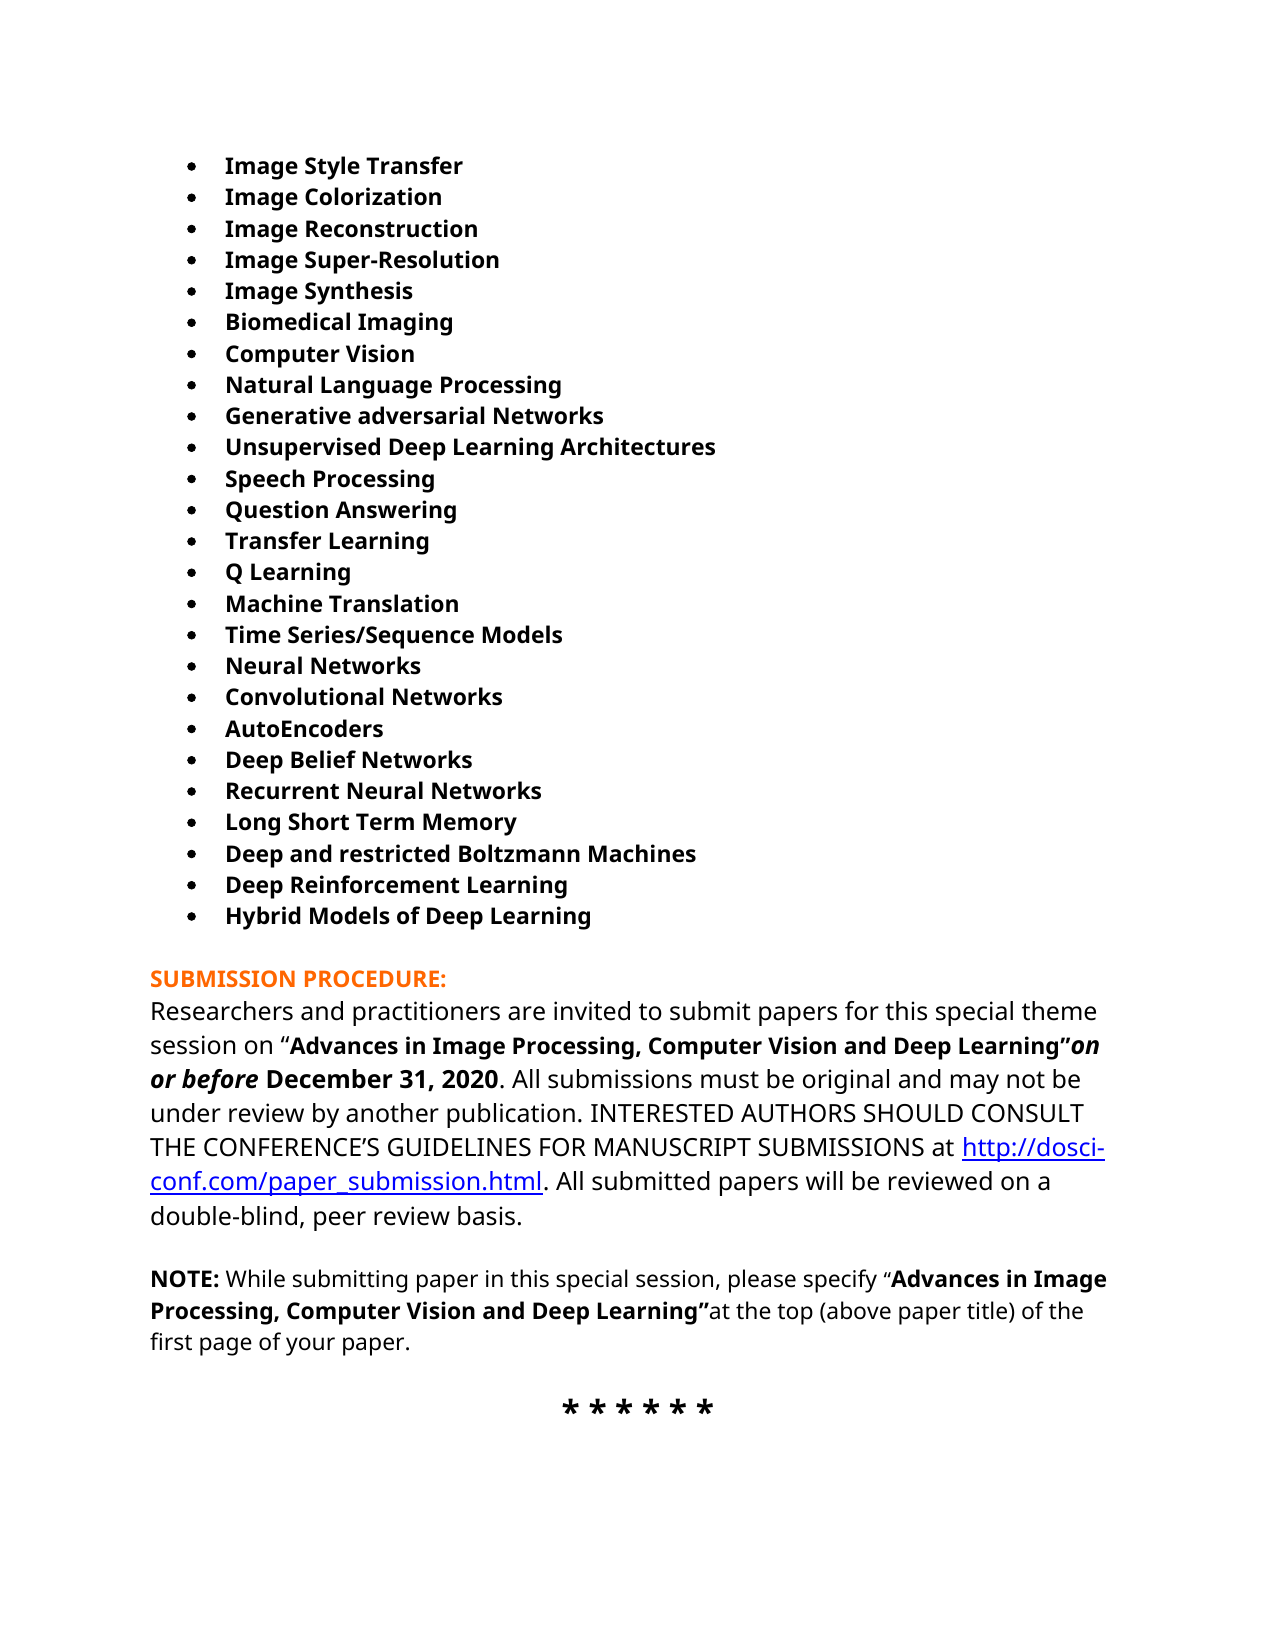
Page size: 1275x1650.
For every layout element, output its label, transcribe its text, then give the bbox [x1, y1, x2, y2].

list Hybrid Models of Deep Learning [187, 900, 1125, 931]
list Image Reconstruction [187, 212, 1125, 244]
list Natural Language Processing [187, 369, 1125, 400]
list Speech Processing [187, 462, 1125, 494]
list Neural Networks [187, 650, 1125, 681]
list Deep Belief Networks [187, 744, 1125, 775]
list Long Short Term Memory [187, 806, 1125, 837]
list Question Answering [187, 494, 1125, 525]
list Image Colorization [187, 181, 1125, 212]
list Q Learning [187, 556, 1125, 587]
list Biomedical Imaging [187, 306, 1125, 337]
list Time Series/Sequence Models [187, 619, 1125, 650]
list Generative adversarial Networks [187, 400, 1125, 431]
list Machine Translation [187, 587, 1125, 619]
list Transfer Learning [187, 525, 1125, 556]
list AutoEncoders [187, 712, 1125, 744]
list Image Super-Resolution [187, 244, 1125, 275]
list Convolutional Networks [187, 681, 1125, 712]
list Computer Vision [187, 337, 1125, 369]
text SUBMISSION PROCEDURE: [150, 962, 1125, 994]
text Researchers and practitioners are invited to submit papers for this special theme session on “Advances in Image Processing, Computer Vision and Deep Learning”on or before December 31, 2020. All submissions must be original and may not be under review by another publication. INTERESTED AUTHORS SHOULD CONSULT THE CONFERENCE’S GUIDELINES FOR MANUSCRIPT SUBMISSIONS at http://dosci-conf.com/paper_submission.html. All submitted papers will be reviewed on a double-blind, peer review basis. [150, 994, 1125, 1232]
list Deep and restricted Boltzmann Machines [187, 837, 1125, 869]
text * * * * * * [150, 1388, 1125, 1434]
list Deep Reinforcement Learning [187, 869, 1125, 900]
list Recurrent Neural Networks [187, 775, 1125, 806]
list Image Style Transfer [187, 150, 1125, 181]
text NOTE: While submitting paper in this special session, please specify “Advances in Image Processing, Computer Vision and Deep Learning”at the top (above paper title) of the first page of your paper. [150, 1263, 1125, 1357]
list Image Synthesis [187, 275, 1125, 306]
list Unsupervised Deep Learning Architectures [187, 431, 1125, 462]
